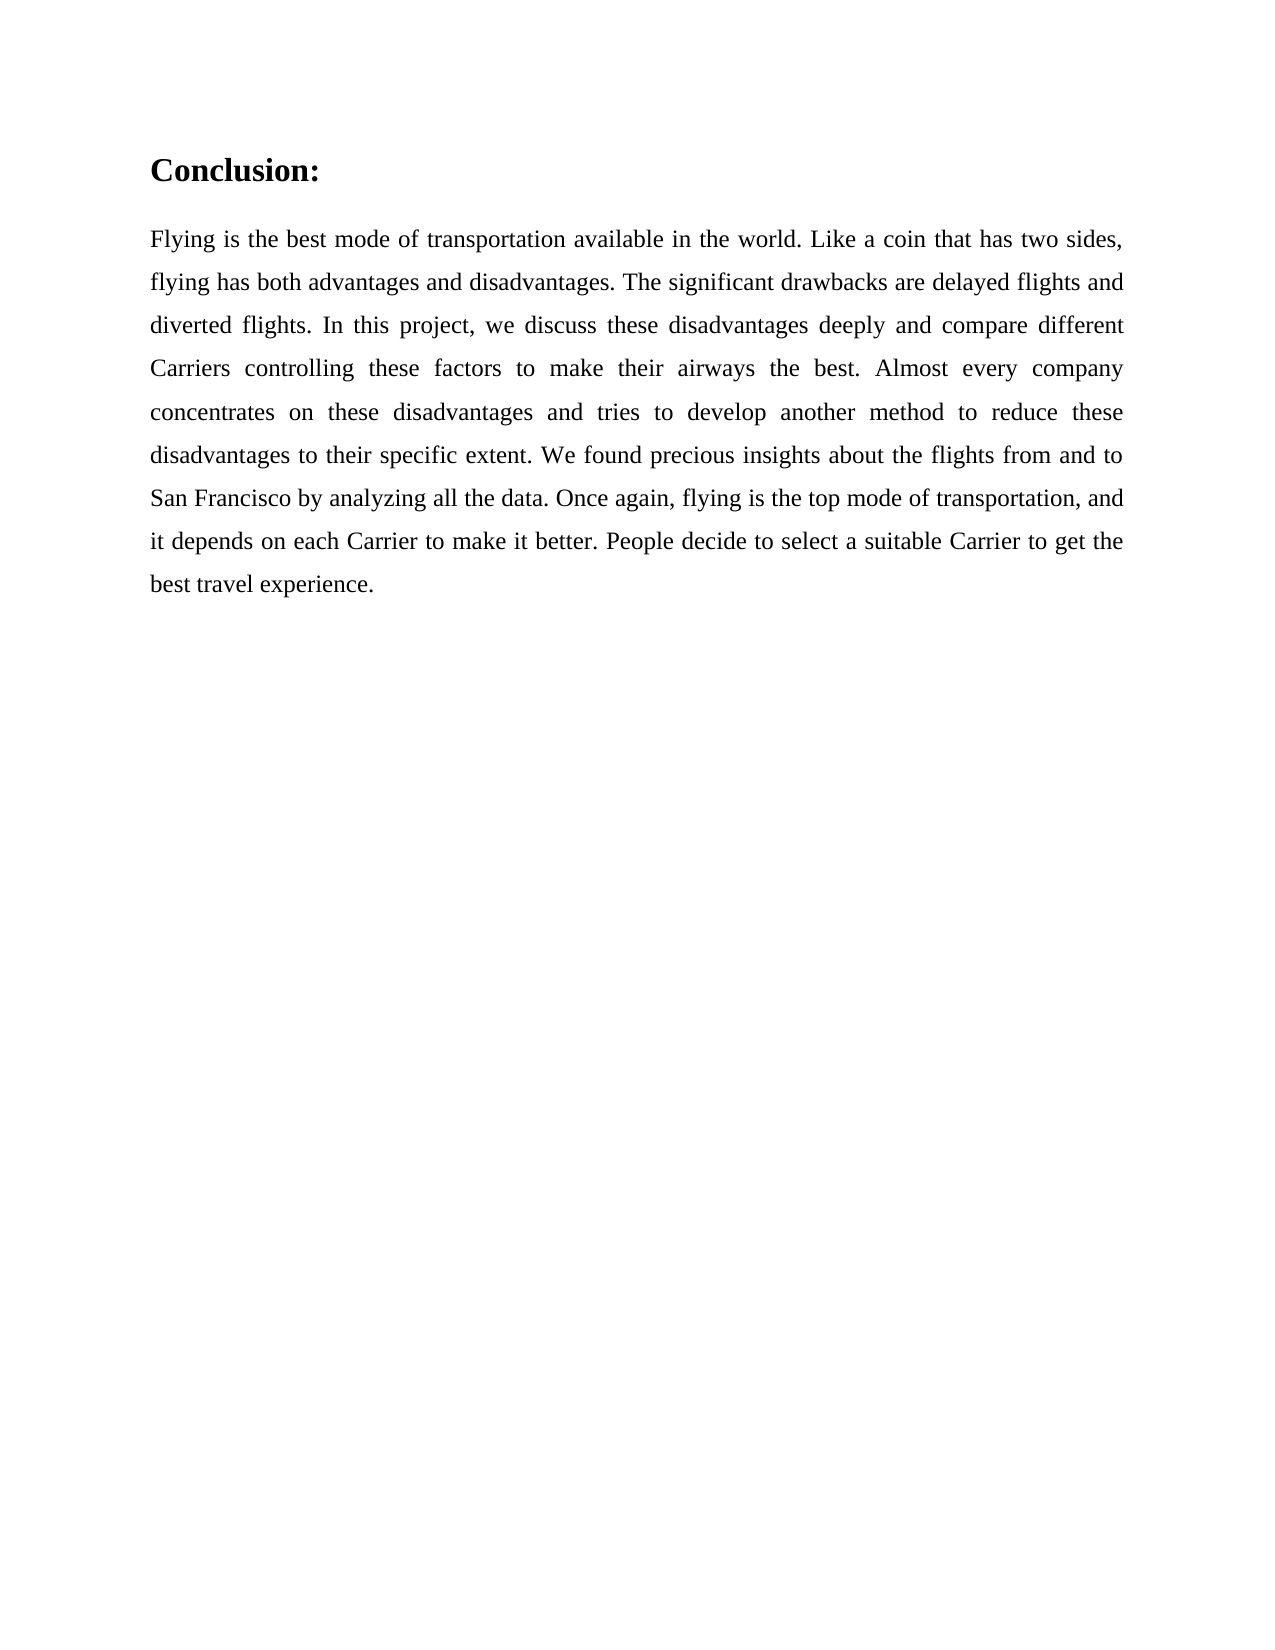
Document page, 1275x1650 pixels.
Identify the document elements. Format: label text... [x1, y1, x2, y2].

text Flying is the best mode of transportation available in the world. Like a coin that has two sides, flying has both advantages and disadvantages. The significant drawbacks are delayed flights and diverted flights. In this project, we discuss these disadvantages deeply and compare different Carriers controlling these factors to make their airways the best. Almost every company concentrates on these disadvantages and tries to develop another method to reduce these disadvantages to their specific extent. We found precious insights about the flights from and to San Francisco by analyzing all the data. Once again, flying is the top mode of transportation, and it depends on each Carrier to make it better. People decide to select a suitable Carrier to get the best travel experience. [150, 224, 1125, 598]
text Conclusion: [150, 150, 1125, 188]
